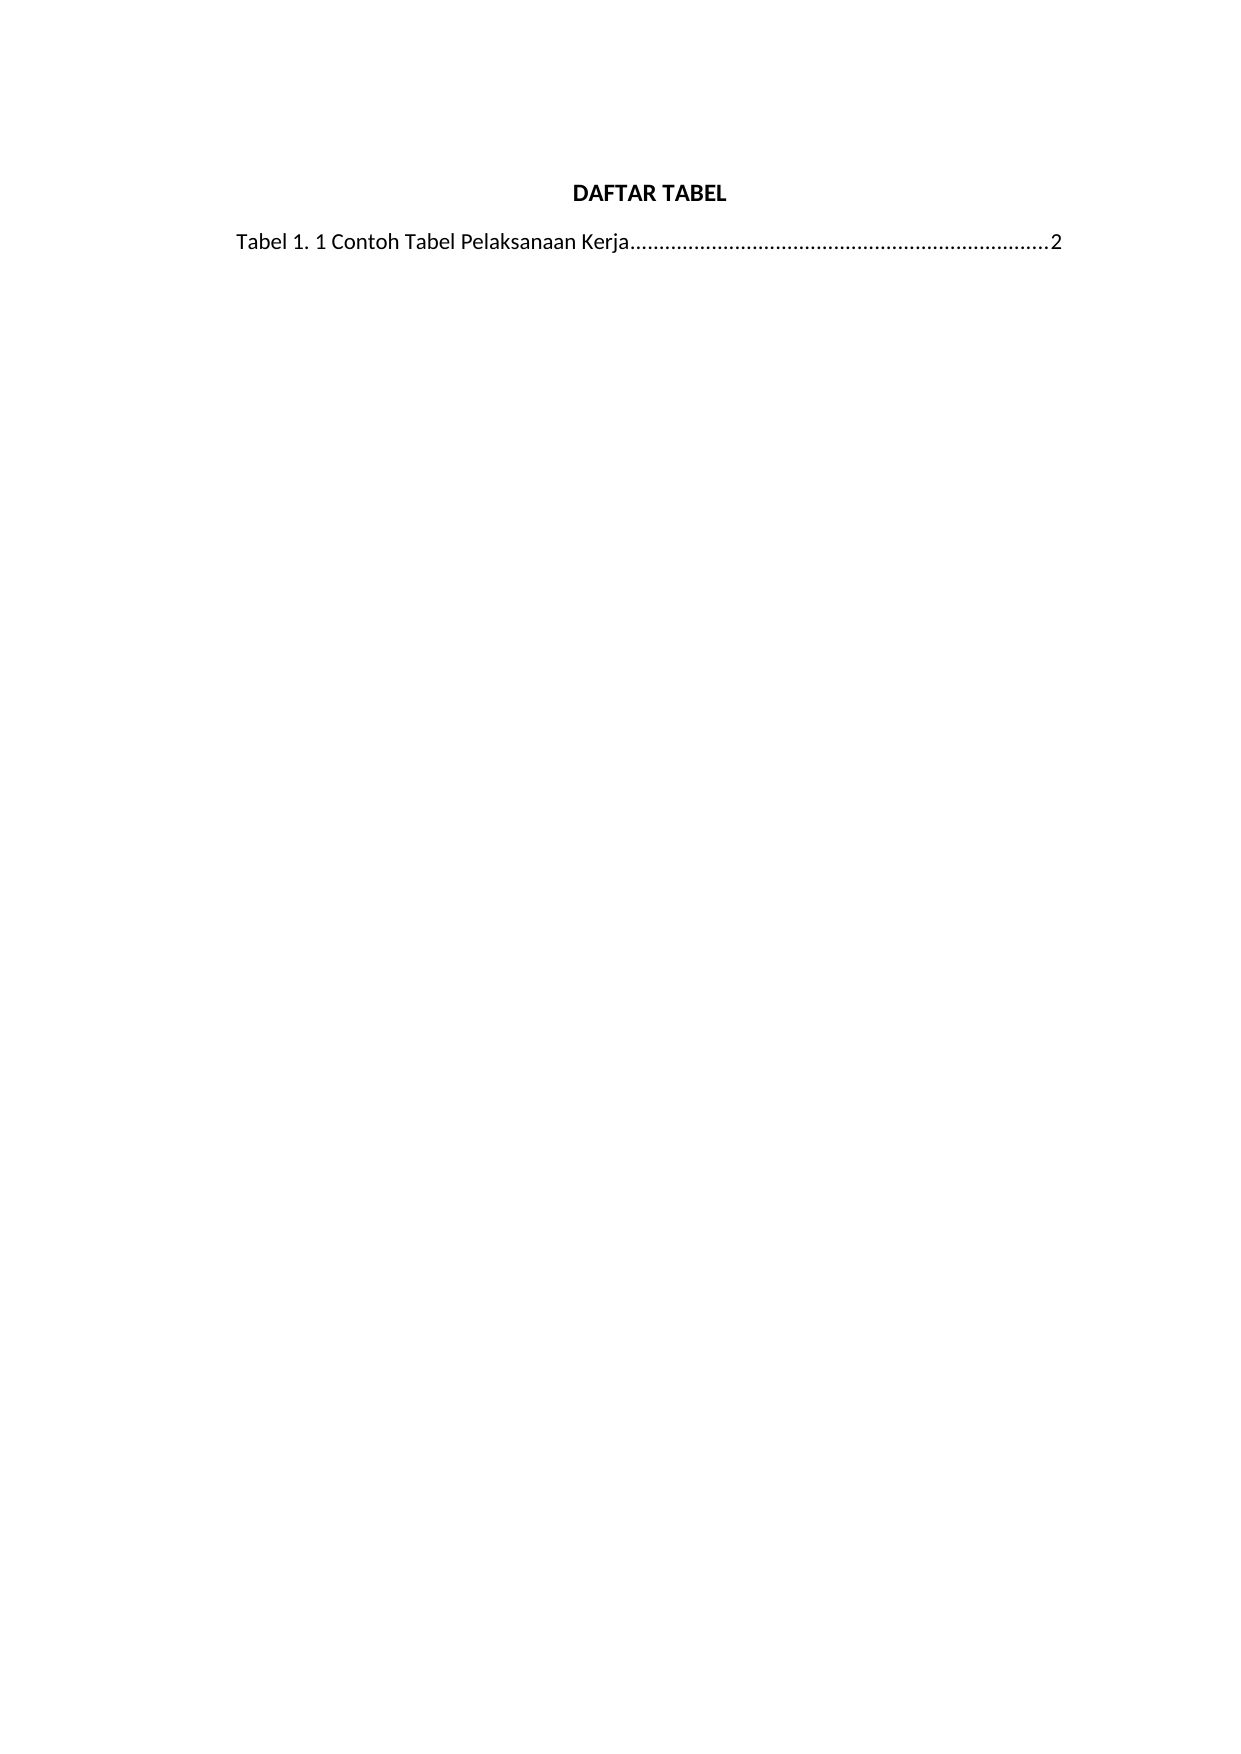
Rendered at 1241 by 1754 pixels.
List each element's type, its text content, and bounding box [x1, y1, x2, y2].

text Tabel 1. 1 Contoh Tabel Pelaksanaan Kerja 2 [236, 227, 1063, 255]
text DAFTAR TABEL [236, 177, 1063, 208]
